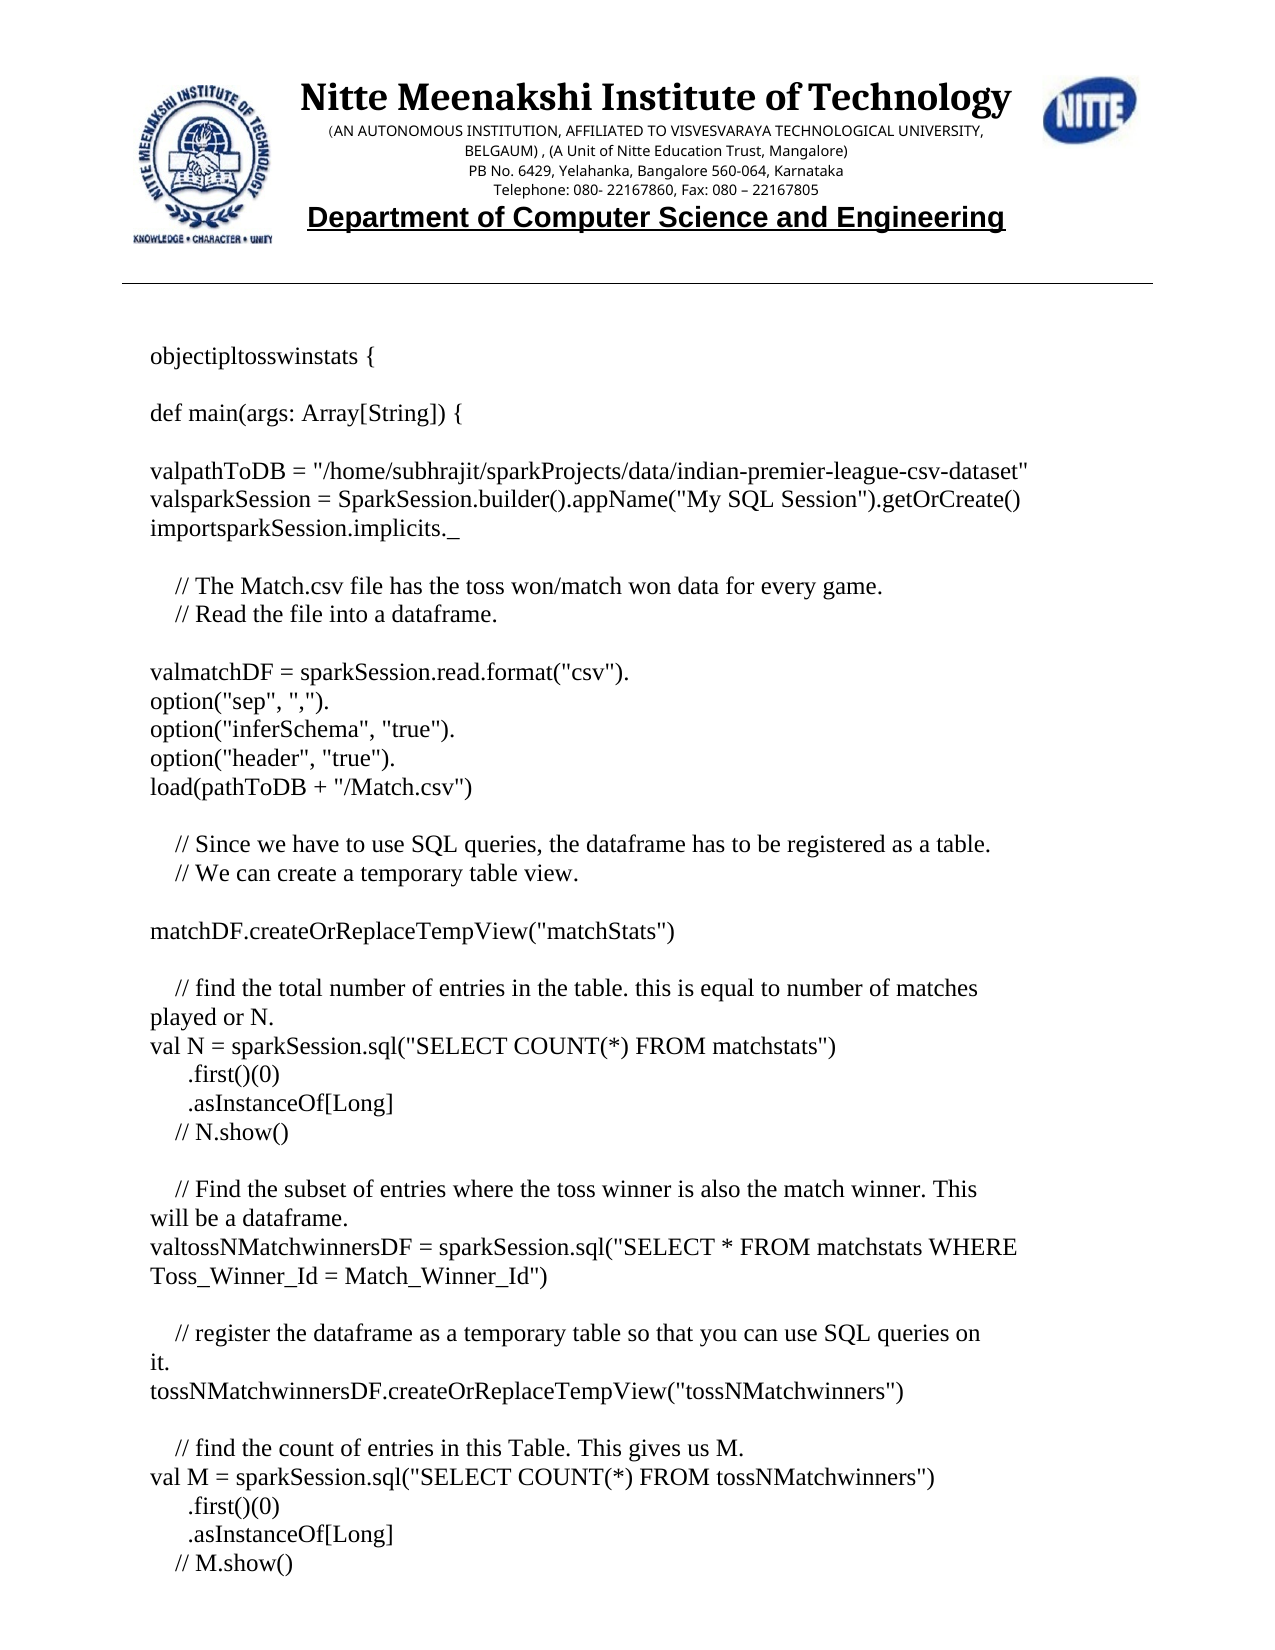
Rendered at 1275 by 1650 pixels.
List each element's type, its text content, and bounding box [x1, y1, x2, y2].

text // We can create a temporary table view. [150, 858, 1125, 887]
text val N = sparkSession.sql("SELECT COUNT(*) FROM matchstats") [150, 1031, 1125, 1059]
text val M = sparkSession.sql("SELECT COUNT(*) FROM tossNMatchwinners") [150, 1462, 1125, 1491]
text tossNMatchwinnersDF.createOrReplaceTempView("tossNMatchwinners") [150, 1376, 1125, 1404]
text option("header", "true"). [150, 743, 1125, 772]
text importsparkSession.implicits._ [150, 513, 1125, 542]
text valpathToDB = "/home/subhrajit/sparkProjects/data/indian-premier-league-csv-dataset" [150, 456, 1125, 484]
text // find the count of entries in this Table. This gives us M. [150, 1433, 1125, 1462]
text // register the dataframe as a temporary table so that you can use SQL queries on [150, 1318, 1125, 1347]
picture [1042, 75, 1141, 149]
text it. [150, 1347, 1125, 1376]
text // Find the subset of entries where the toss winner is also the match winner. This [150, 1174, 1125, 1203]
text // N.show() [150, 1117, 1125, 1146]
text option("sep", ","). [150, 686, 1125, 714]
text // Read the file into a dataframe. [150, 599, 1125, 628]
text valsparkSession = SparkSession.builder().appName("My SQL Session").getOrCreate() [150, 484, 1125, 513]
text played or N. [150, 1002, 1125, 1031]
text .asInstanceOf[Long] [150, 1088, 1125, 1117]
text // The Match.csv file has the toss won/match won data for every game. [150, 571, 1125, 599]
text valtossNMatchwinnersDF = sparkSession.sql("SELECT * FROM matchstats WHERE Toss_Winner_Id = Match_Winner_Id") [150, 1232, 1125, 1289]
text // M.show() [150, 1548, 1125, 1577]
text option("inferSchema", "true"). [150, 714, 1125, 743]
text .first()(0) [150, 1059, 1125, 1088]
text valmatchDF = sparkSession.read.format("csv"). [150, 657, 1125, 686]
text def main(args: Array[String]) { [150, 398, 1125, 427]
text .asInstanceOf[Long] [150, 1519, 1125, 1548]
text will be a dataframe. [150, 1203, 1125, 1232]
text matchDF.createOrReplaceTempView("matchStats") [150, 916, 1125, 944]
text // find the total number of entries in the table. this is equal to number of matches [150, 973, 1125, 1002]
text // Since we have to use SQL queries, the dataframe has to be registered as a table. [150, 829, 1125, 858]
text load(pathToDB + "/Match.csv") [150, 772, 1125, 801]
picture [133, 85, 273, 244]
text objectipltosswinstats { [150, 341, 1125, 369]
text .first()(0) [150, 1491, 1125, 1519]
